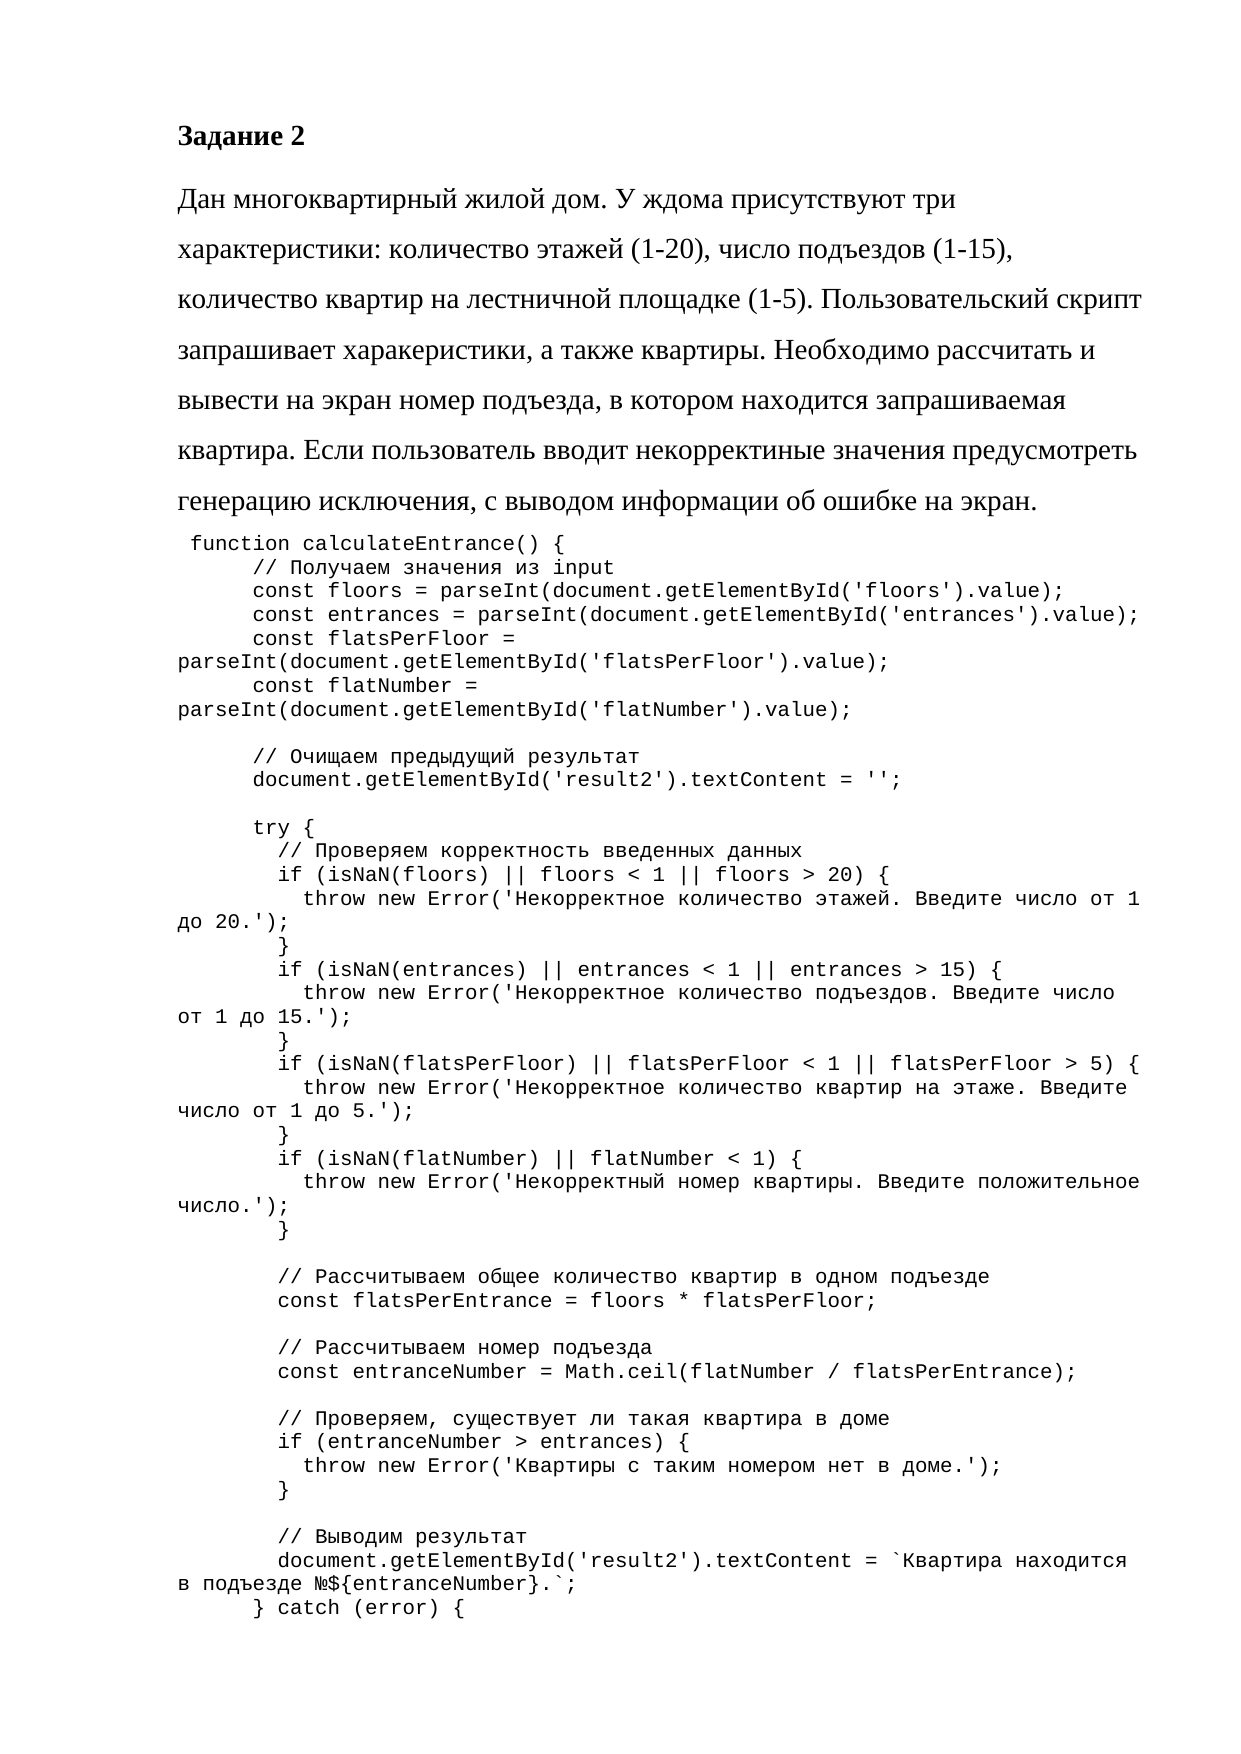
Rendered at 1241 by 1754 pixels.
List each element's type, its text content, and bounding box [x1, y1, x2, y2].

text // Рассчитываем номер подъезда [177, 1337, 1152, 1361]
text if (isNaN(flatsPerFloor) || flatsPerFloor < 1 || flatsPerFloor > 5) { [177, 1053, 1152, 1077]
text } [177, 1029, 1152, 1053]
text if (entranceNumber > entrances) { [177, 1432, 1152, 1455]
text throw new Error('Квартиры с таким номером нет в доме.'); [177, 1455, 1152, 1479]
text document.getElementById('result2').textContent = `Квартира находится в подъезде №${entranceNumber}.`; [177, 1550, 1152, 1597]
text } [177, 1479, 1152, 1502]
text const entranceNumber = Math.ceil(flatNumber / flatsPerEntrance); [177, 1361, 1152, 1384]
text // Проверяем корректность введенных данных [177, 840, 1152, 864]
text const flatsPerEntrance = floors * flatsPerFloor; [177, 1290, 1152, 1313]
text function calculateEntrance() { [177, 533, 1152, 557]
text Дан многоквартирный жилой дом. У ждома присутствуют три характеристики: количество этажей (1-20), число подъездов (1-15), количество квартир на лестничной площадке (1-5). Пользовательский скрипт запрашивает харакеристики, а также квартиры. Необходимо рассчитать и вывести на экран номер подъезда, в котором находится запрашиваемая квартира. Если пользователь вводит некорректиные значения предусмотреть генерацию исключения, с выводом информации об ошибке на экран. [177, 181, 1152, 516]
text // Рассчитываем общее количество квартир в одном подъезде [177, 1266, 1152, 1290]
text } [177, 935, 1152, 959]
text throw new Error('Некорректное количество подъездов. Введите число от 1 до 15.'); [177, 982, 1152, 1029]
text Задание 2 [177, 118, 1152, 152]
text if (isNaN(flatNumber) || flatNumber < 1) { [177, 1148, 1152, 1171]
text if (isNaN(entrances) || entrances < 1 || entrances > 15) { [177, 959, 1152, 982]
text // Выводим результат [177, 1526, 1152, 1550]
text // Очищаем предыдущий результат [177, 746, 1152, 769]
text throw new Error('Некорректное количество квартир на этаже. Введите число от 1 до 5.'); [177, 1077, 1152, 1124]
text throw new Error('Некорректный номер квартиры. Введите положительное число.'); [177, 1171, 1152, 1219]
text document.getElementById('result2').textContent = ''; [177, 769, 1152, 793]
text // Получаем значения из input [177, 557, 1152, 580]
text } [177, 1219, 1152, 1242]
text const flatNumber = parseInt(document.getElementById('flatNumber').value); [177, 675, 1152, 722]
text try { [177, 817, 1152, 840]
text } catch (error) { [177, 1597, 1152, 1621]
text const floors = parseInt(document.getElementById('floors').value); [177, 580, 1152, 604]
text const entrances = parseInt(document.getElementById('entrances').value); [177, 604, 1152, 628]
text if (isNaN(floors) || floors < 1 || floors > 20) { [177, 864, 1152, 888]
text // Проверяем, существует ли такая квартира в доме [177, 1408, 1152, 1432]
text const flatsPerFloor = parseInt(document.getElementById('flatsPerFloor').value); [177, 628, 1152, 675]
text throw new Error('Некорректное количество этажей. Введите число от 1 до 20.'); [177, 888, 1152, 935]
text } [177, 1124, 1152, 1148]
